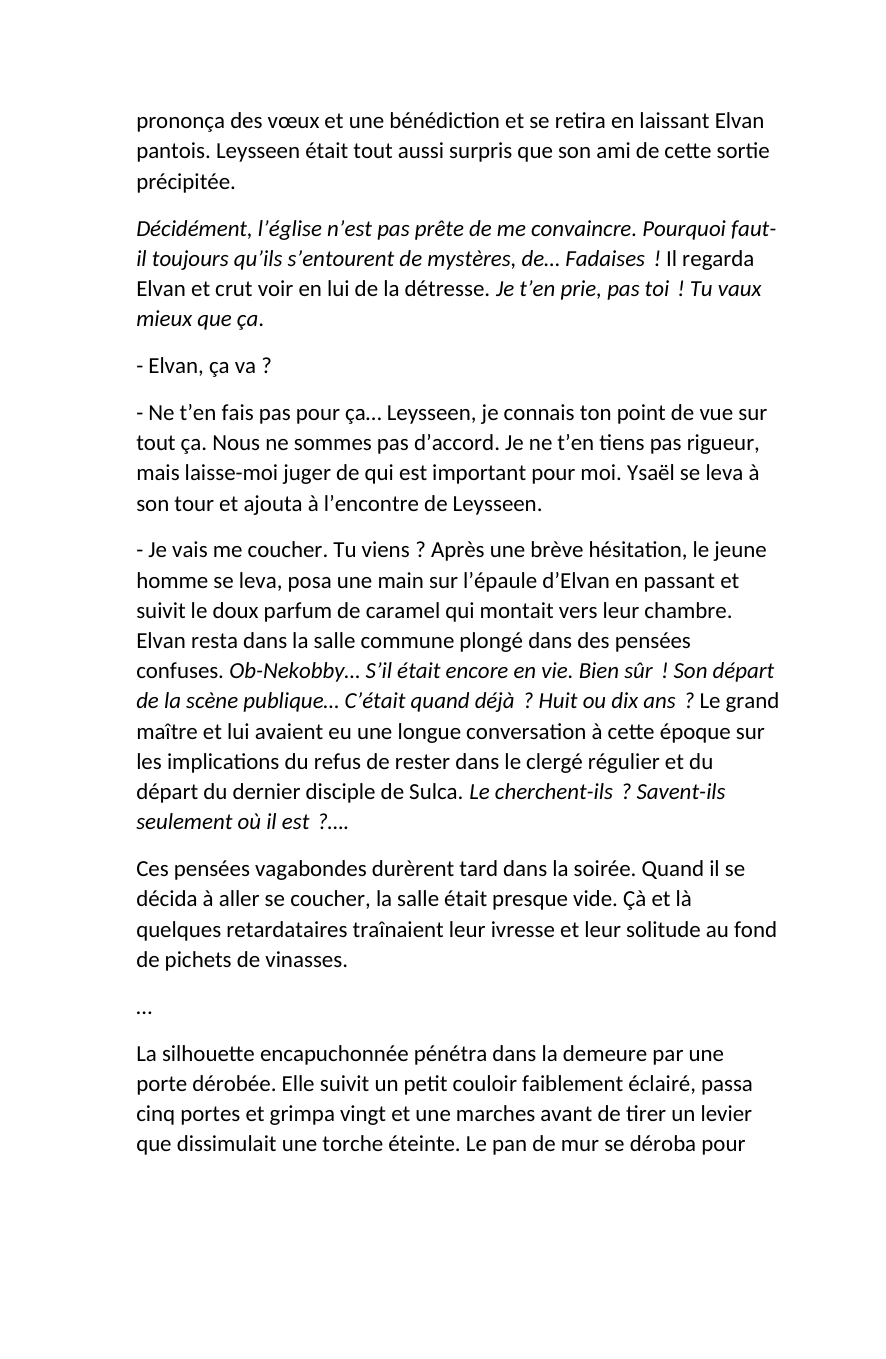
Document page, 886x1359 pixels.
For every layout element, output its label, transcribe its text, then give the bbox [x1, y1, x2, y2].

text Ces pensées vagabondes durèrent tard dans la soirée. Quand il se décida à aller se coucher, la salle était presque vide. Çà et là quelques retardataires traînaient leur ivresse et leur solitude au fond de pichets de vinasses. [136, 854, 779, 973]
text - Je vais me coucher. Tu viens ? Après une brève hésitation, le jeune homme se leva, posa une main sur l’épaule d’Elvan en passant et suivit le doux parfum de caramel qui montait vers leur chambre. Elvan resta dans la salle commune plongé dans des pensées confuses. Ob-Nekobby… S’il était encore en vie. Bien sûr ! Son départ de la scène publique… C’était quand déjà ? Huit ou dix ans ? Le grand maître et lui avaient eu une longue conversation à cette époque sur les implications du refus de rester dans le clergé régulier et du départ du dernier disciple de Sulca. Le cherchent-ils ? Savent-ils seulement où il est ?…. [136, 536, 779, 835]
text Décidément, l’église n’est pas prête de me convaincre. Pourquoi faut-il toujours qu’ils s’entourent de mystères, de… Fadaises ! Il regarda Elvan et crut voir en lui de la détresse. Je t’en prie, pas toi ! Tu vaux mieux que ça. [136, 214, 779, 332]
text - Ne t’en fais pas pour ça… Leysseen, je connais ton point de vue sur tout ça. Nous ne sommes pas d’accord. Je ne t’en tiens pas rigueur, mais laisse-moi juger de qui est important pour moi. Ysaël se leva à son tour et ajouta à l’encontre de Leysseen. [136, 398, 779, 517]
text - Elvan, ça va ? [136, 351, 779, 379]
text … [136, 992, 779, 1020]
